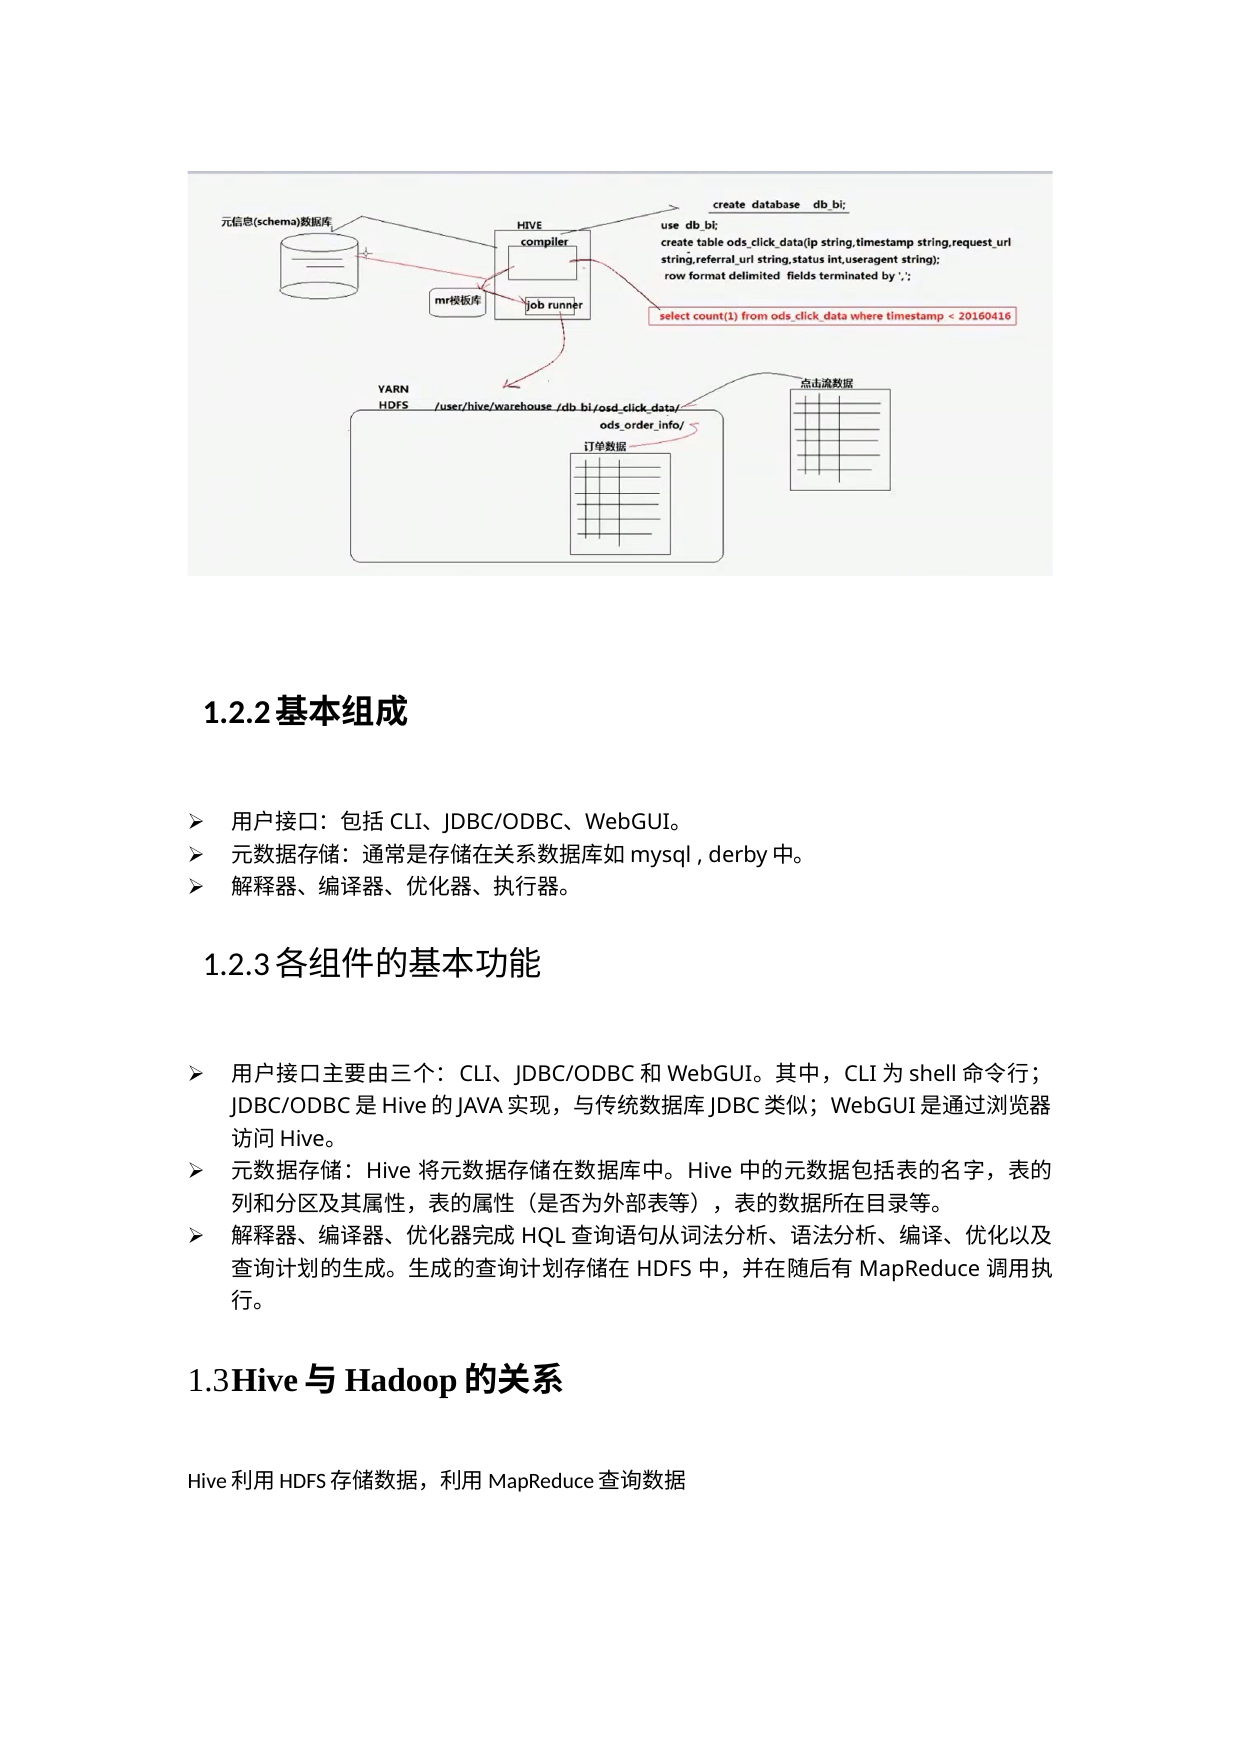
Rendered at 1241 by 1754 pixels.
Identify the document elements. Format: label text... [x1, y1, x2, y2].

list 解释器、编译器、优化器、执行器。 [187, 869, 1053, 901]
text Hive利用HDFS存储数据，利用MapReduce查询数据 [187, 1463, 1053, 1495]
subtitle 基本组成 [202, 677, 1053, 742]
subtitle Hive与Hadoop的关系 [187, 1345, 1053, 1410]
list 用户接口：包括 CLI、JDBC/ODBC、WebGUI。 [187, 804, 1053, 836]
list 元数据存储：Hive 将元数据存储在数据库中。Hive 中的元数据包括表的名字，表的列和分区及其属性，表的属性（是否为外部表等），表的数据所在目录等。 [187, 1153, 1053, 1218]
list 解释器、编译器、优化器完成 HQL 查询语句从词法分析、语法分析、编译、优化以及查询计划的生成。生成的查询计划存储在 HDFS 中，并在随后有 MapReduce 调用执行。 [187, 1218, 1053, 1316]
subtitle 各组件的基本功能 [202, 928, 1053, 993]
picture [187, 171, 1053, 576]
list 元数据存储：通常是存储在关系数据库如 mysql , derby中。 [187, 836, 1053, 869]
list 用户接口主要由三个：CLI、JDBC/ODBC和WebGUI。其中，CLI为shell命令行；JDBC/ODBC是Hive的JAVA实现，与传统数据库JDBC类似；WebGUI是通过浏览器访问Hive。 [187, 1056, 1053, 1153]
